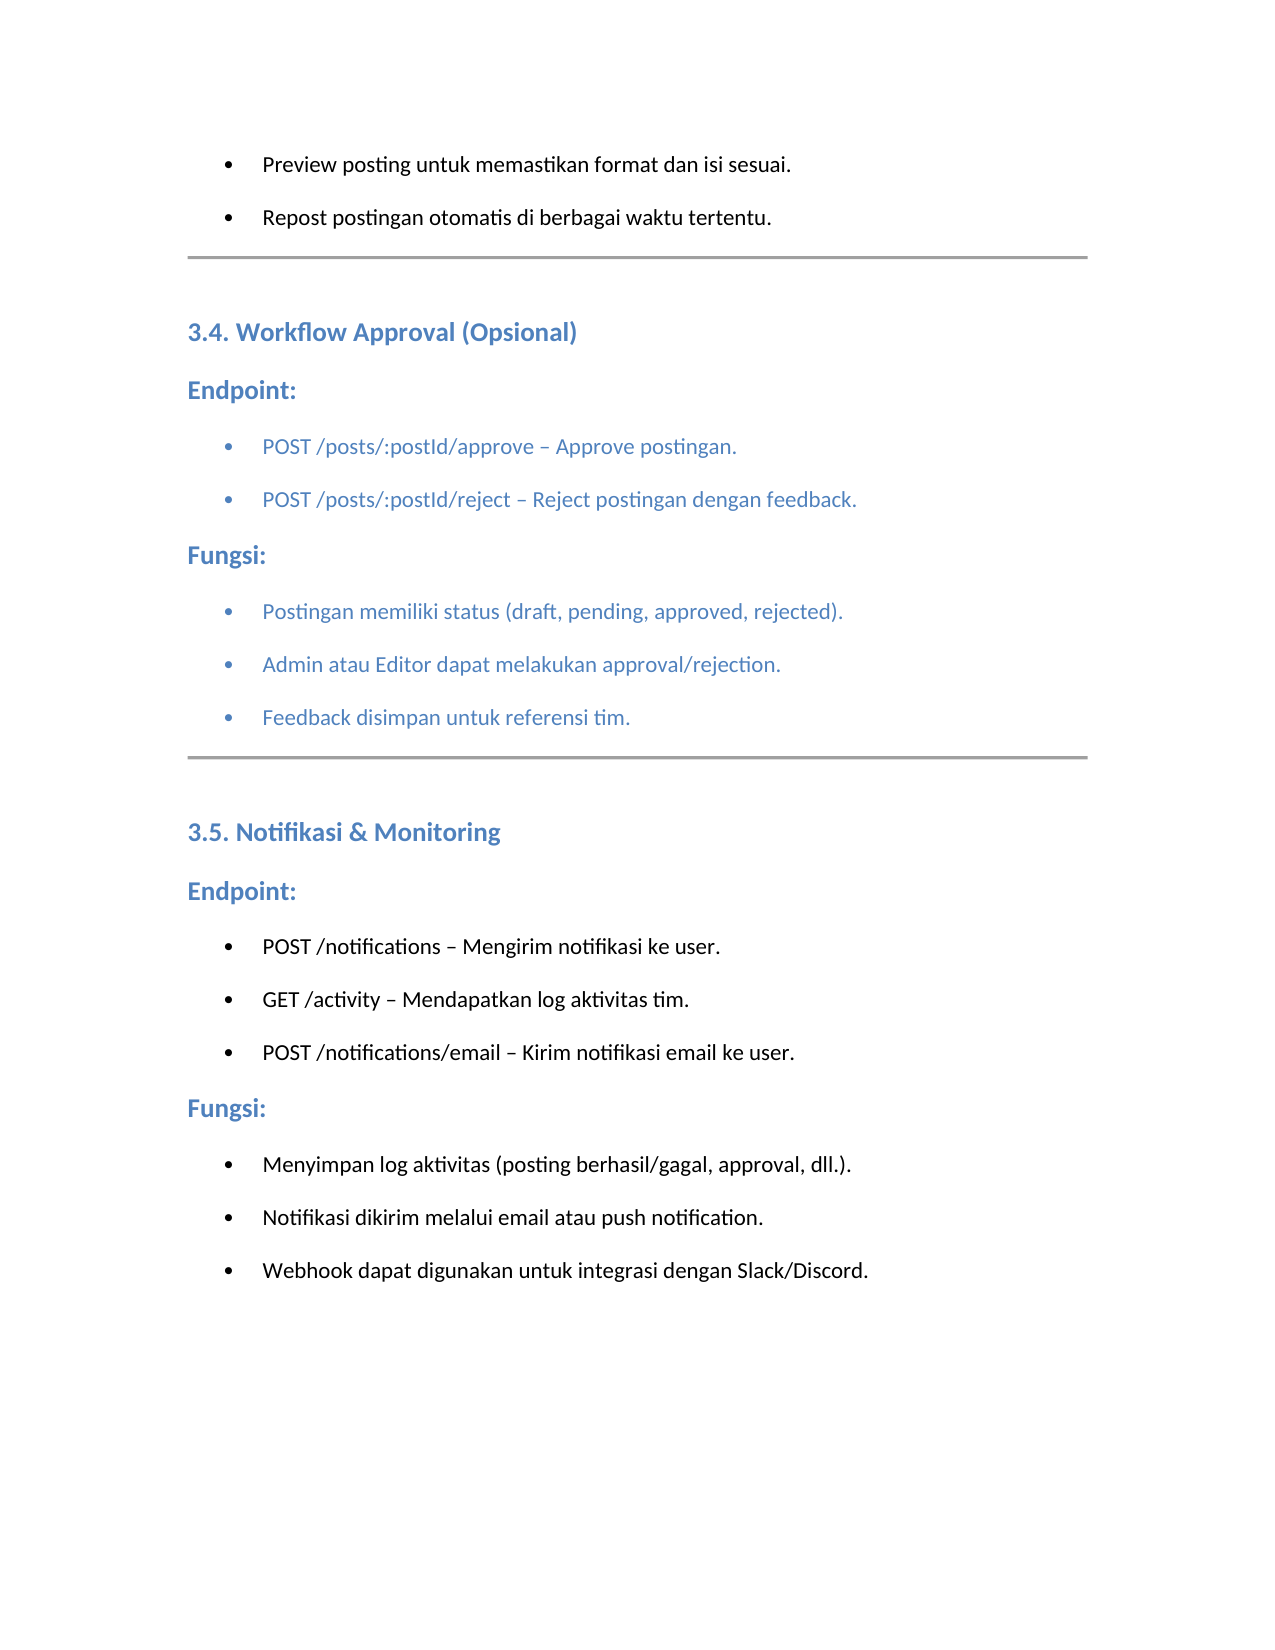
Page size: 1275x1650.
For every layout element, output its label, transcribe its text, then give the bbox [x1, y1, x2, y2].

subtitle 3.5. Notifikasi & Monitoring [187, 815, 1087, 848]
subtitle 3.4. Workflow Approval (Opsional) [187, 315, 1087, 348]
subtitle GET /activity – Mendapatkan log aktivitas tim. [225, 985, 1087, 1013]
subtitle Postingan memiliki status (draft, pending, approved, rejected). [225, 597, 1087, 625]
subtitle Endpoint: [187, 874, 1087, 907]
subtitle POST /posts/:postId/approve – Approve postingan. [225, 432, 1087, 460]
subtitle Feedback disimpan untuk referensi tim. [225, 703, 1087, 731]
subtitle Endpoint: [187, 373, 1087, 407]
subtitle POST /notifications – Mengirim notifikasi ke user. [225, 932, 1087, 960]
subtitle Webhook dapat digunakan untuk integrasi dengan Slack/Discord. [225, 1256, 1087, 1284]
subtitle Menyimpan log aktivitas (posting berhasil/gagal, approval, dll.). [225, 1150, 1087, 1178]
subtitle Repost postingan otomatis di berbagai waktu tertentu. [225, 203, 1087, 231]
subtitle POST /posts/:postId/reject – Reject postingan dengan feedback. [225, 485, 1087, 513]
subtitle Preview posting untuk memastikan format dan isi sesuai. [225, 150, 1087, 178]
subtitle Notifikasi dikirim melalui email atau push notification. [225, 1203, 1087, 1231]
subtitle Fungsi: [187, 538, 1087, 571]
subtitle Fungsi: [187, 1091, 1087, 1124]
subtitle POST /notifications/email – Kirim notifikasi email ke user. [225, 1038, 1087, 1066]
subtitle Admin atau Editor dapat melakukan approval/rejection. [225, 650, 1087, 678]
